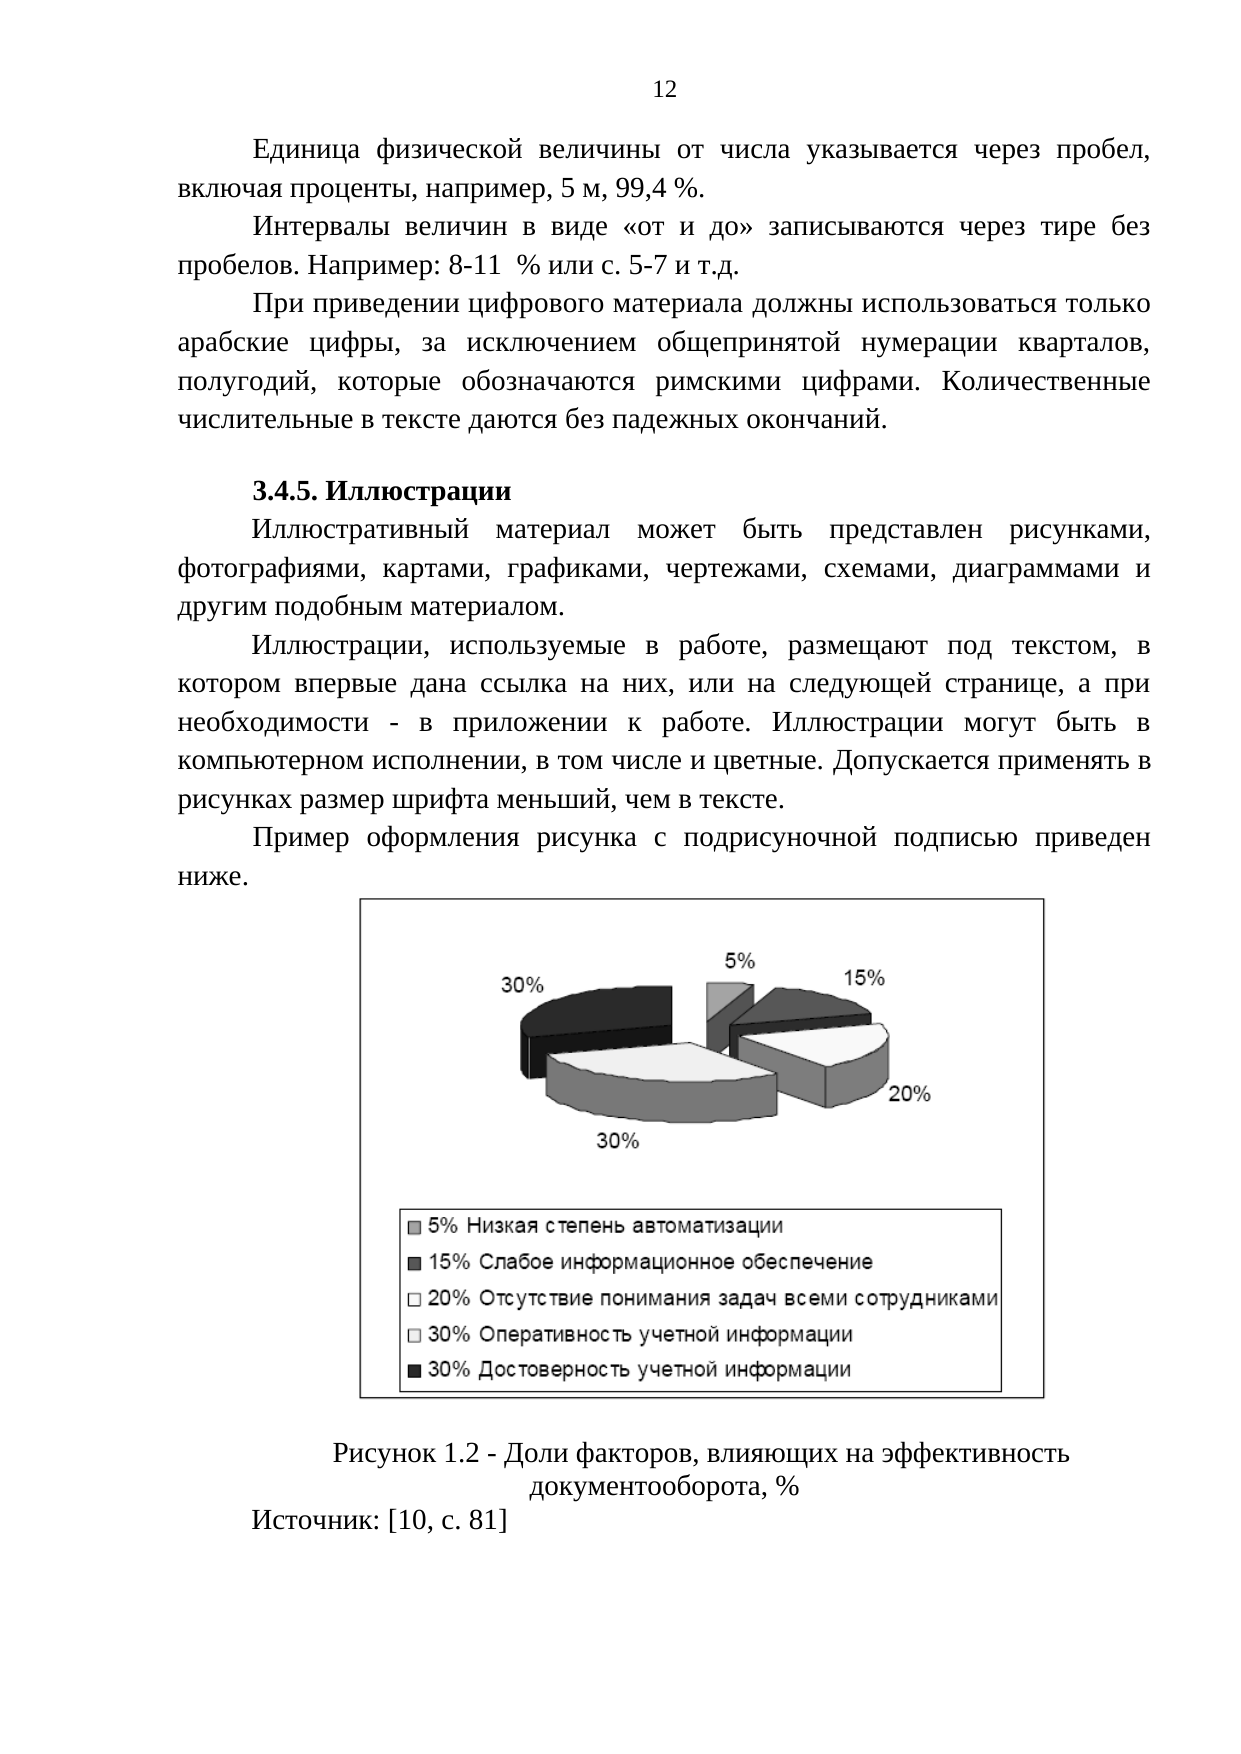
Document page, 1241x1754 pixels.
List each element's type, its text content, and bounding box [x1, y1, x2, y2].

text Источник: [10, с. 81] [177, 1502, 1152, 1536]
text При приведении цифрового материала должны использоваться только арабские цифры, за исключением общепринятой нумерации кварталов, полугодий, которые обозначаются римскими цифрами. Количественные числительные в тексте даются без падежных окончаний. [177, 286, 1152, 324]
text Единица физической величины от числа указывается через пробел, включая проценты, например, , 99,4 %. [177, 131, 1152, 203]
text Пример оформления рисунка с подрисуночной подписью приведен ниже. [177, 819, 1152, 892]
text При приведении цифрового материала должны использоваться только арабские цифры, за исключением общепринятой нумерации кварталов, полугодий, которые обозначаются римскими цифрами. Количественные числительные в тексте даются без падежных окончаний. [177, 396, 1152, 435]
text Иллюстративный материал может быть представлен рисунками, фотографиями, картами, графиками, чертежами, схемами, диаграммами и другим подобным материалом. [177, 511, 1152, 622]
text Рисунок 1.2 - Доли факторов, влияющих на эффективность документооборота, % [177, 1435, 1152, 1502]
subtitle 3.4.5. Иллюстрации [177, 473, 1152, 506]
text Интервалы величин в виде «от и до» записываются через тире без пробелов. Например: 8-11% или с. 5-7 и т.д. [177, 208, 1152, 281]
picture [356, 896, 1048, 1402]
text Иллюстрации, используемые в работе, размещают под текстом, в котором впервые дана ссылка на них, или на следующей странице, а при необходимости - в приложении к работе. Иллюстрации могут быть в компьютерном исполнении, в том числе и цветные. Допускается применять в рисунках размер шрифта меньший, чем в тексте. [177, 627, 1152, 814]
